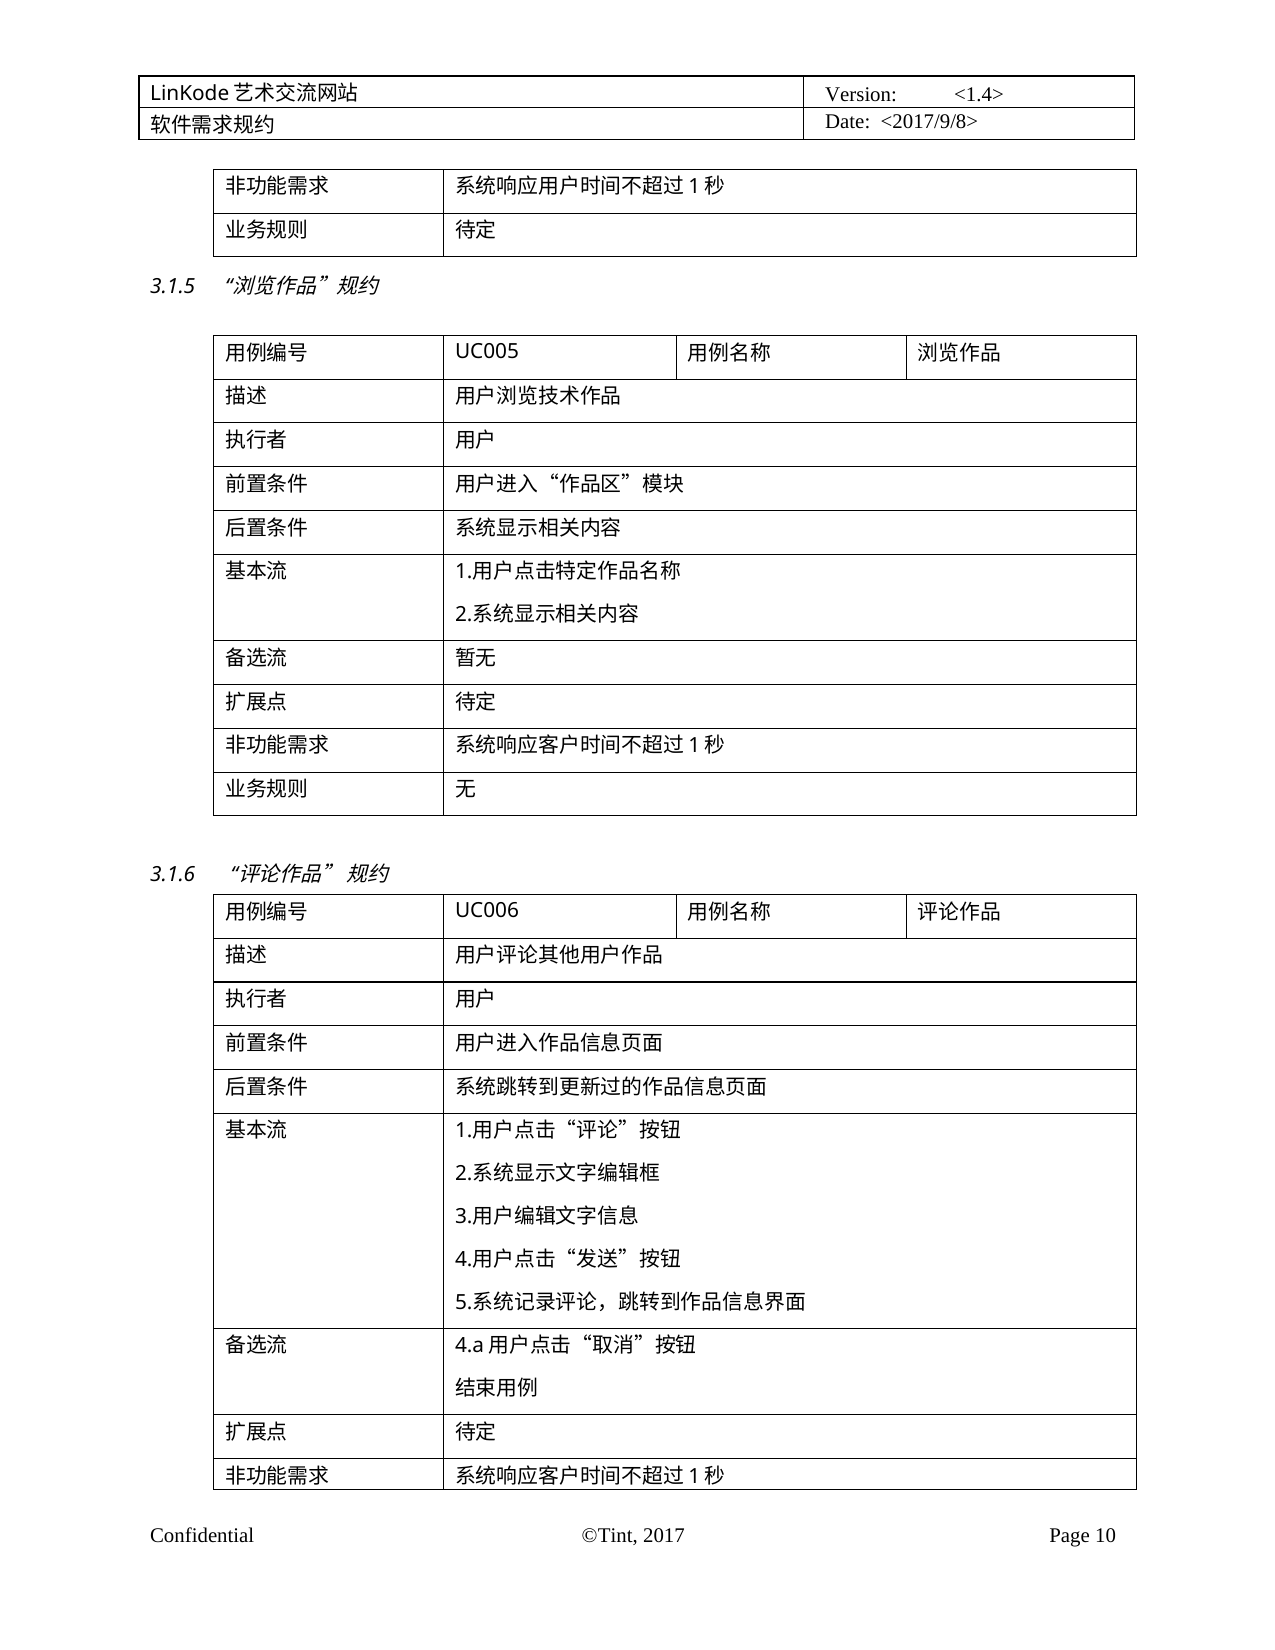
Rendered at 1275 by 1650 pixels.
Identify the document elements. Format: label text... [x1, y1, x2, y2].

table_cell 待定 [444, 214, 1136, 256]
table_cell 用户评论其他用户作品 [444, 939, 1136, 981]
table_cell 用户进入“作品区”模块 [444, 467, 1136, 510]
table_cell 备选流 [214, 1329, 443, 1414]
table_header 评论作品 [907, 895, 1136, 938]
table_header UC005 [444, 336, 676, 378]
table_header 用例名称 [677, 895, 906, 938]
table_cell 业务规则 [214, 214, 443, 256]
table_cell 前置条件 [214, 467, 443, 510]
table_cell 前置条件 [214, 1026, 443, 1069]
table_cell 后置条件 [214, 511, 443, 553]
table_header 用例名称 [677, 336, 906, 378]
table_header 用例编号 [214, 895, 443, 938]
table_cell 用户 [444, 423, 1136, 466]
table_header UC006 [444, 895, 676, 938]
table_cell 基本流 [214, 1114, 443, 1328]
table_cell 系统响应客户时间不超过1秒 [444, 729, 1136, 772]
table_cell 扩展点 [214, 685, 443, 728]
table_cell 备选流 [214, 641, 443, 684]
table_header 用例编号 [214, 336, 443, 378]
table_cell 1.用户点击特定作品名称 2.系统显示相关内容 [444, 555, 1136, 640]
table_cell 系统响应客户时间不超过1秒 [444, 1459, 1136, 1489]
table_cell 用户浏览技术作品 [444, 380, 1136, 422]
table_cell 系统响应用户时间不超过1秒 [444, 170, 1136, 212]
table_cell 业务规则 [214, 773, 443, 815]
table_cell 系统显示相关内容 [444, 511, 1136, 553]
table_cell 无 [444, 773, 1136, 815]
table_cell 基本流 [214, 555, 443, 640]
table_cell 1.用户点击“评论”按钮 2.系统显示文字编辑框 3.用户编辑文字信息 4.用户点击“发送”按钮 5.系统记录评论，跳转到作品信息界面 [444, 1114, 1136, 1328]
table_cell 执行者 [214, 423, 443, 466]
table_cell 描述 [214, 939, 443, 981]
table_cell 暂无 [444, 641, 1136, 684]
subtitle “浏览作品”规约 [150, 270, 1125, 300]
table_cell 用户 [444, 983, 1136, 1025]
table_cell 扩展点 [214, 1415, 443, 1458]
table_cell 非功能需求 [214, 1459, 443, 1489]
subtitle “评论作品” 规约 [150, 857, 1125, 888]
table_cell 描述 [214, 380, 443, 422]
table_cell 待定 [444, 1415, 1136, 1458]
table_cell 后置条件 [214, 1070, 443, 1113]
table_cell 系统跳转到更新过的作品信息页面 [444, 1070, 1136, 1113]
table_cell 待定 [444, 685, 1136, 728]
table_cell 用户进入作品信息页面 [444, 1026, 1136, 1069]
table_cell 4.a用户点击“取消”按钮 结束用例 [444, 1329, 1136, 1414]
table_cell 非功能需求 [214, 170, 443, 212]
table_cell 执行者 [214, 983, 443, 1025]
table_cell 非功能需求 [214, 729, 443, 772]
table_header 浏览作品 [907, 336, 1136, 378]
